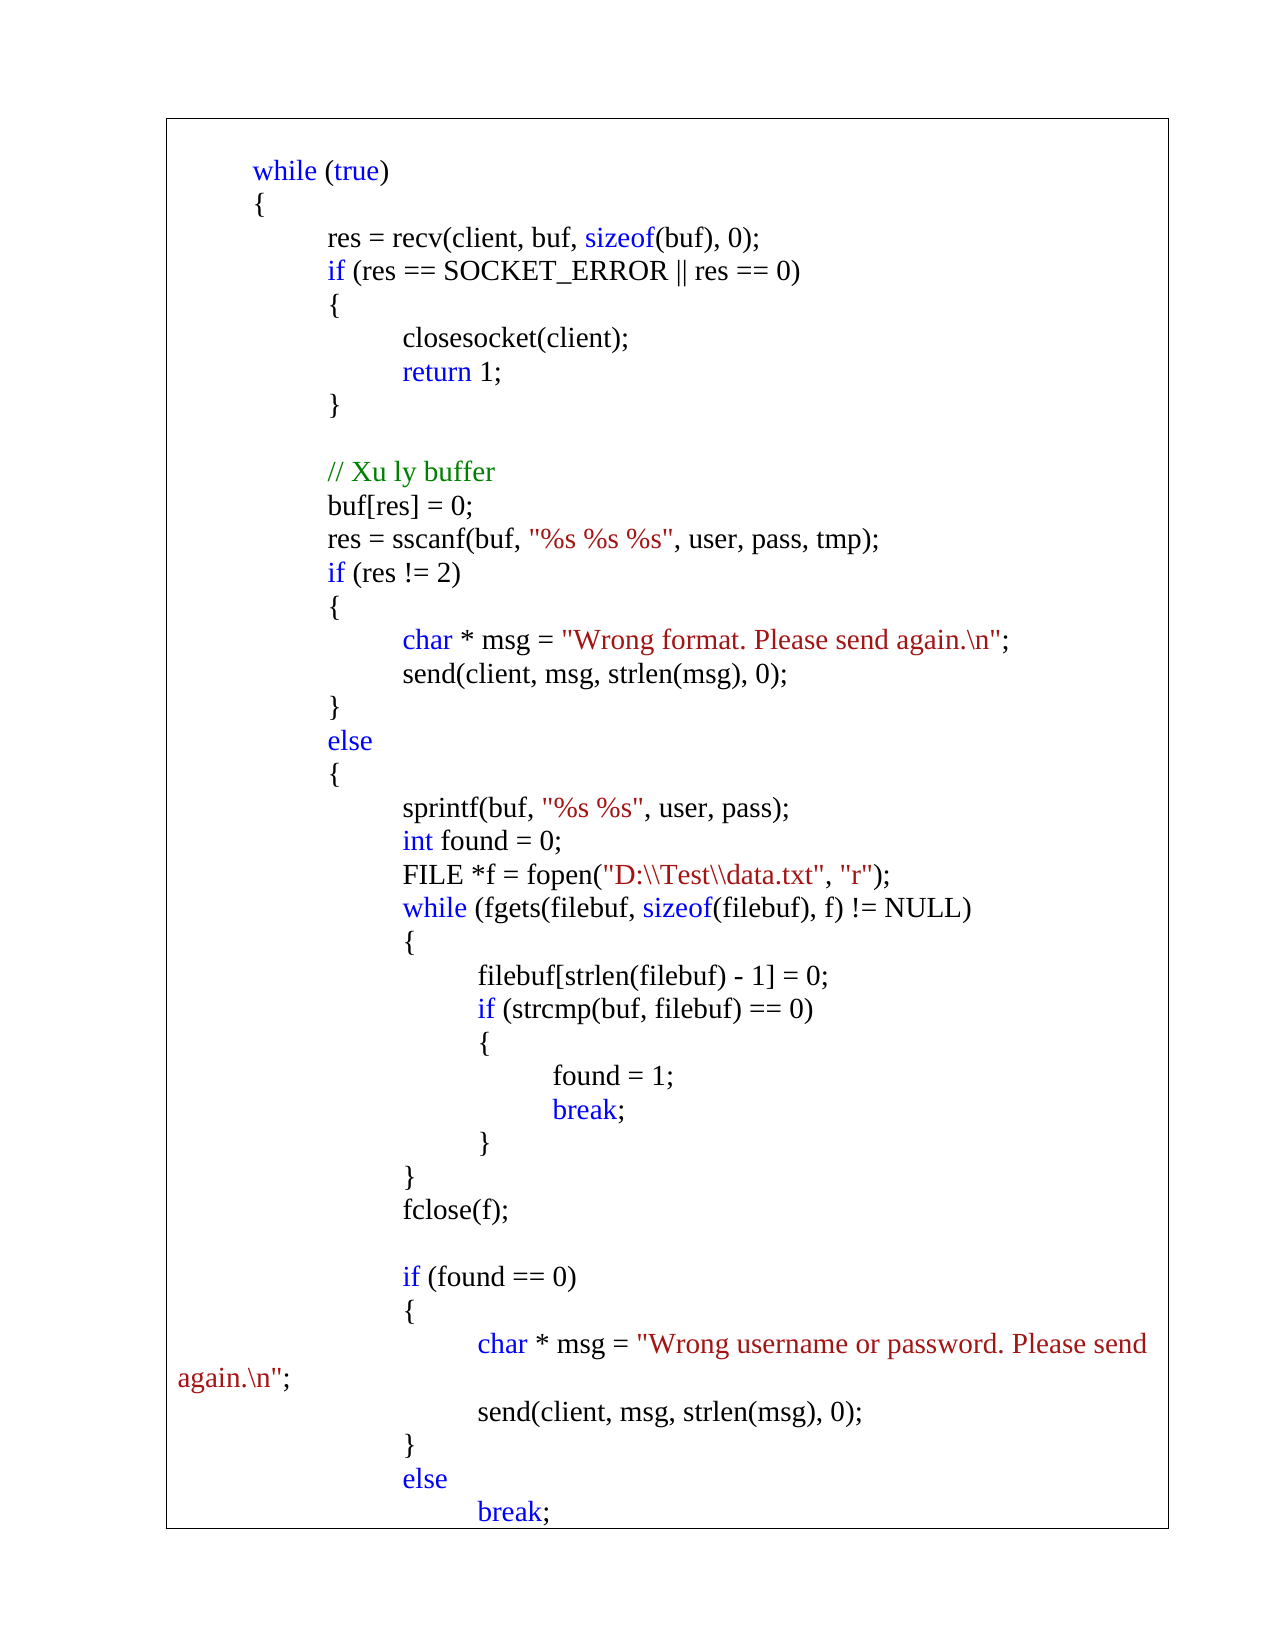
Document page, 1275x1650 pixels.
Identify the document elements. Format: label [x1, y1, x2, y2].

table_header [167, 119, 1168, 1528]
